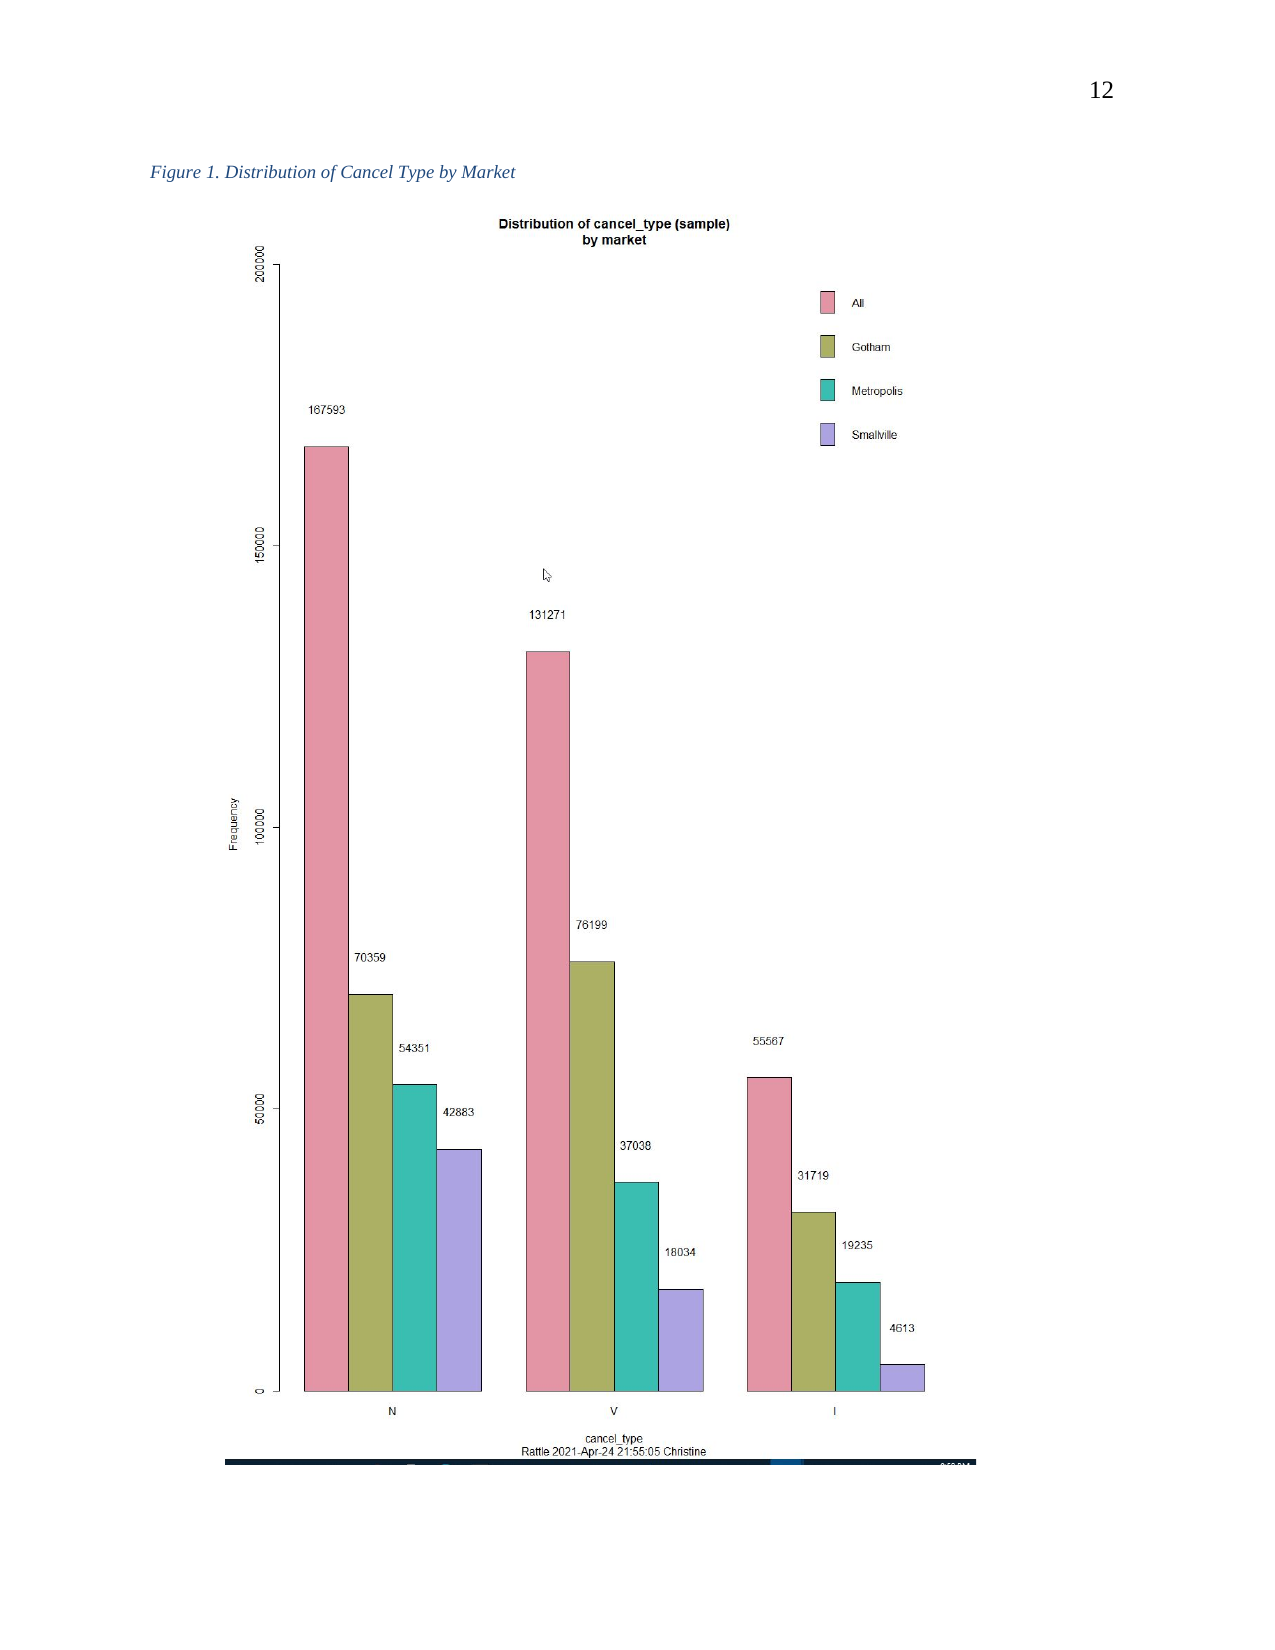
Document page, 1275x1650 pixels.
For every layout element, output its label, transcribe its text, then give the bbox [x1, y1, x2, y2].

text Figure 1. Distribution of Cancel Type by Market [150, 161, 1125, 183]
picture [225, 203, 977, 1465]
